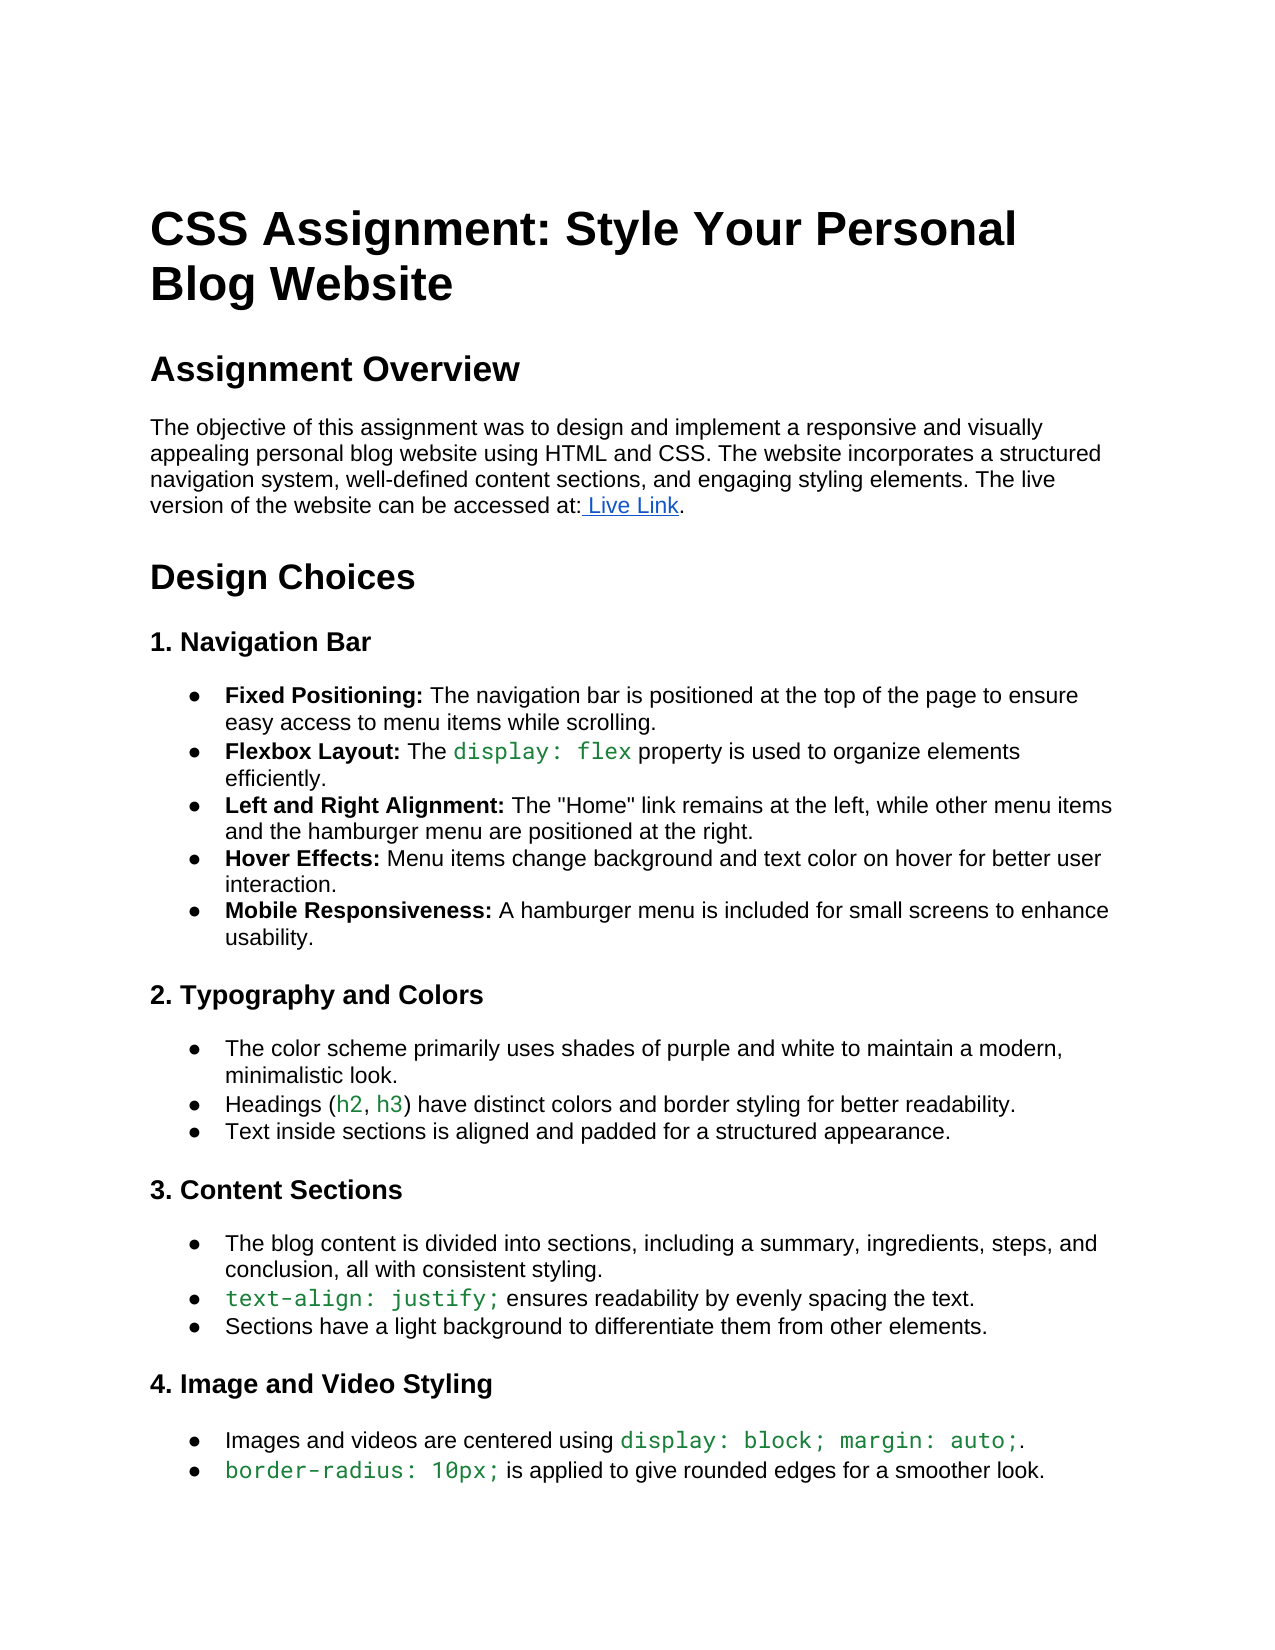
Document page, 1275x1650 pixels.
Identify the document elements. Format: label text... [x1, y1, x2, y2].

list Fixed Positioning: The navigation bar is positioned at the top of the page to ensure easy access to menu items while scrolling. [187, 682, 1125, 735]
list Images and videos are centered using display: block; margin: auto;. [187, 1425, 1125, 1455]
subtitle Assignment Overview [150, 348, 1125, 388]
list Sections have a light background to differentiate them from other elements. [187, 1313, 1125, 1339]
list Hover Effects: Menu items change background and text color on hover for better user interaction. [187, 844, 1125, 897]
subtitle 1. Navigation Bar [150, 626, 1125, 657]
subtitle 2. Typography and Colors [150, 979, 1125, 1010]
list text-align: justify; ensures readability by evenly spacing the text. [187, 1283, 1125, 1313]
list The blog content is divided into sections, including a summary, ingredients, steps, and conclusion, all with consistent styling. [187, 1230, 1125, 1283]
list Flexbox Layout: The display: flex property is used to organize elements efficiently. [187, 735, 1125, 792]
subtitle Design Choices [150, 556, 1125, 597]
text The objective of this assignment was to design and implement a responsive and visually appealing personal blog website using HTML and CSS. The website incorporates a structured navigation system, well-defined content sections, and engaging styling elements. The live version of the website can be accessed at: Live Link. [150, 413, 1125, 519]
list Mobile Responsiveness: A hamburger menu is included for small screens to enhance usability. [187, 897, 1125, 950]
list Text inside sections is aligned and padded for a structured appearance. [187, 1118, 1125, 1144]
subtitle 4. Image and Video Styling [150, 1368, 1125, 1400]
list Left and Right Alignment: The "Home" link remains at the left, while other menu items and the hamburger menu are positioned at the right. [187, 792, 1125, 844]
subtitle 3. Content Sections [150, 1174, 1125, 1205]
list border-radius: 10px; is applied to give rounded edges for a smoother look. [187, 1455, 1125, 1485]
subtitle CSS Assignment: Style Your Personal Blog Website [150, 200, 1125, 310]
list The color scheme primarily uses shades of purple and white to maintain a modern, minimalistic look. [187, 1035, 1125, 1088]
list Headings (h2, h3) have distinct colors and border styling for better readability. [187, 1088, 1125, 1118]
